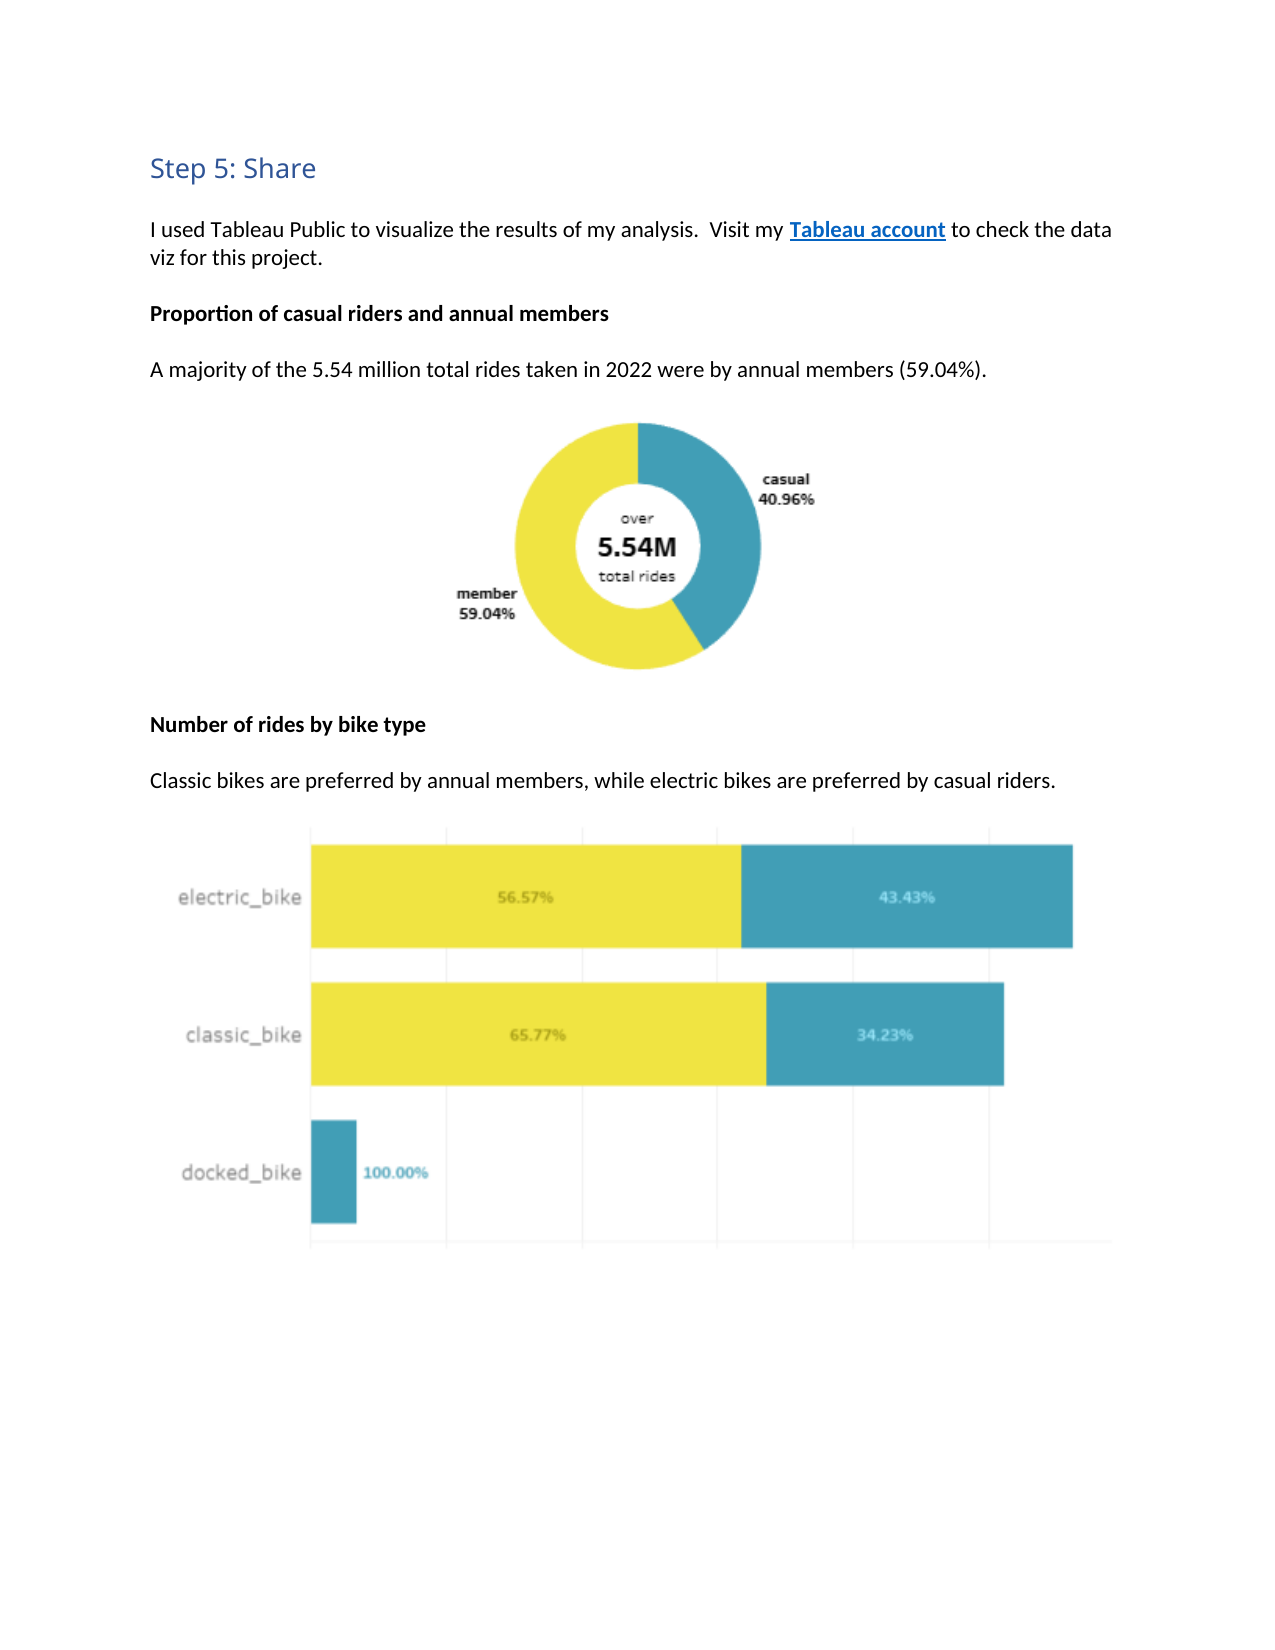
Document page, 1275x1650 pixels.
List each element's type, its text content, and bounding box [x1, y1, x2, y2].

subtitle Step 5: Share [150, 150, 1125, 187]
text Proportion of casual riders and annual members [150, 299, 1125, 327]
picture [155, 822, 1120, 1270]
picture [160, 411, 1115, 682]
text A majority of the 5.54 million total rides taken in 2022 were by annual members (59.04%). [150, 355, 1125, 383]
text Classic bikes are preferred by annual members, while electric bikes are preferred by casual riders. [150, 766, 1125, 794]
text Number of rides by bike type [150, 710, 1125, 738]
text I used Tableau Public to visualize the results of my analysis. Visit my Tableau account to check the data viz for this project. [150, 215, 1125, 271]
